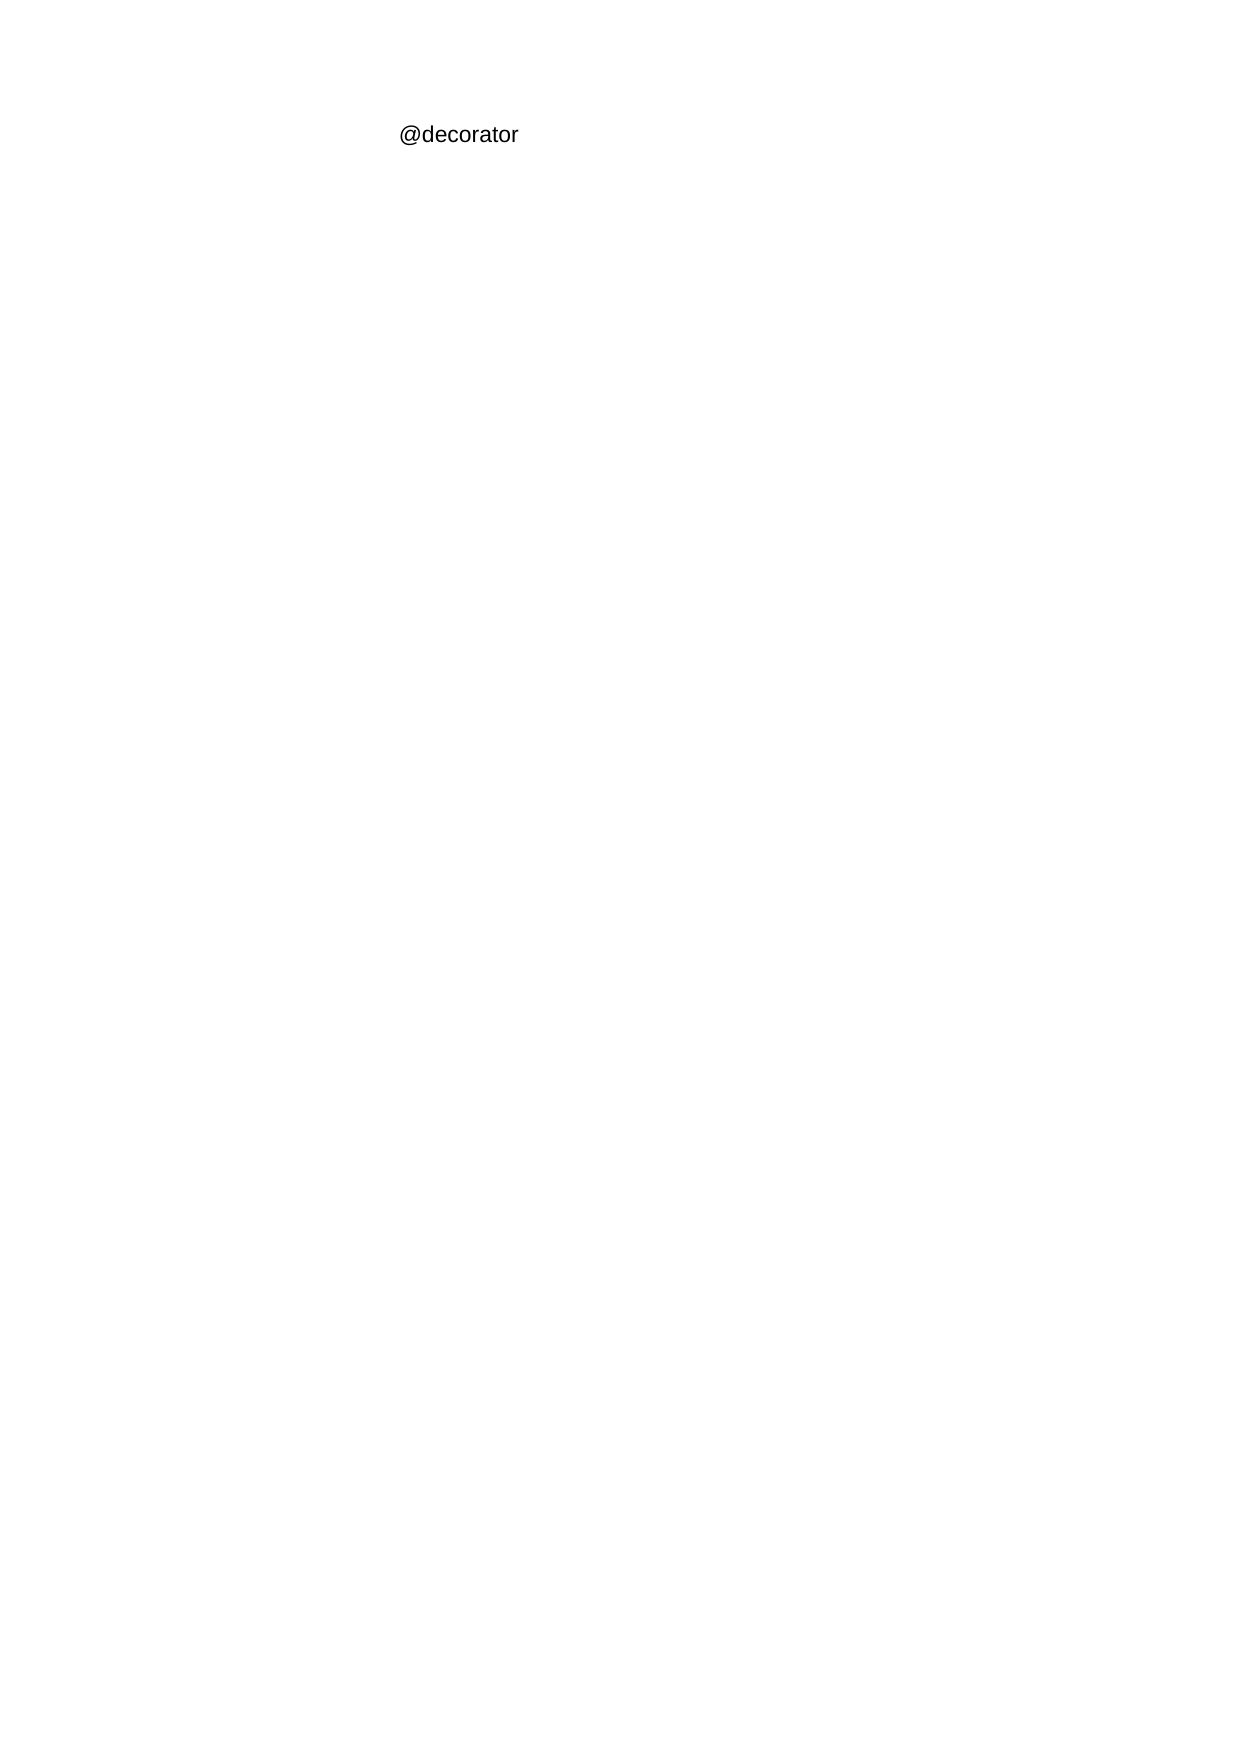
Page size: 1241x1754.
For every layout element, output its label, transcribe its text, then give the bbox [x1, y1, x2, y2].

text @decorator [177, 118, 1152, 148]
